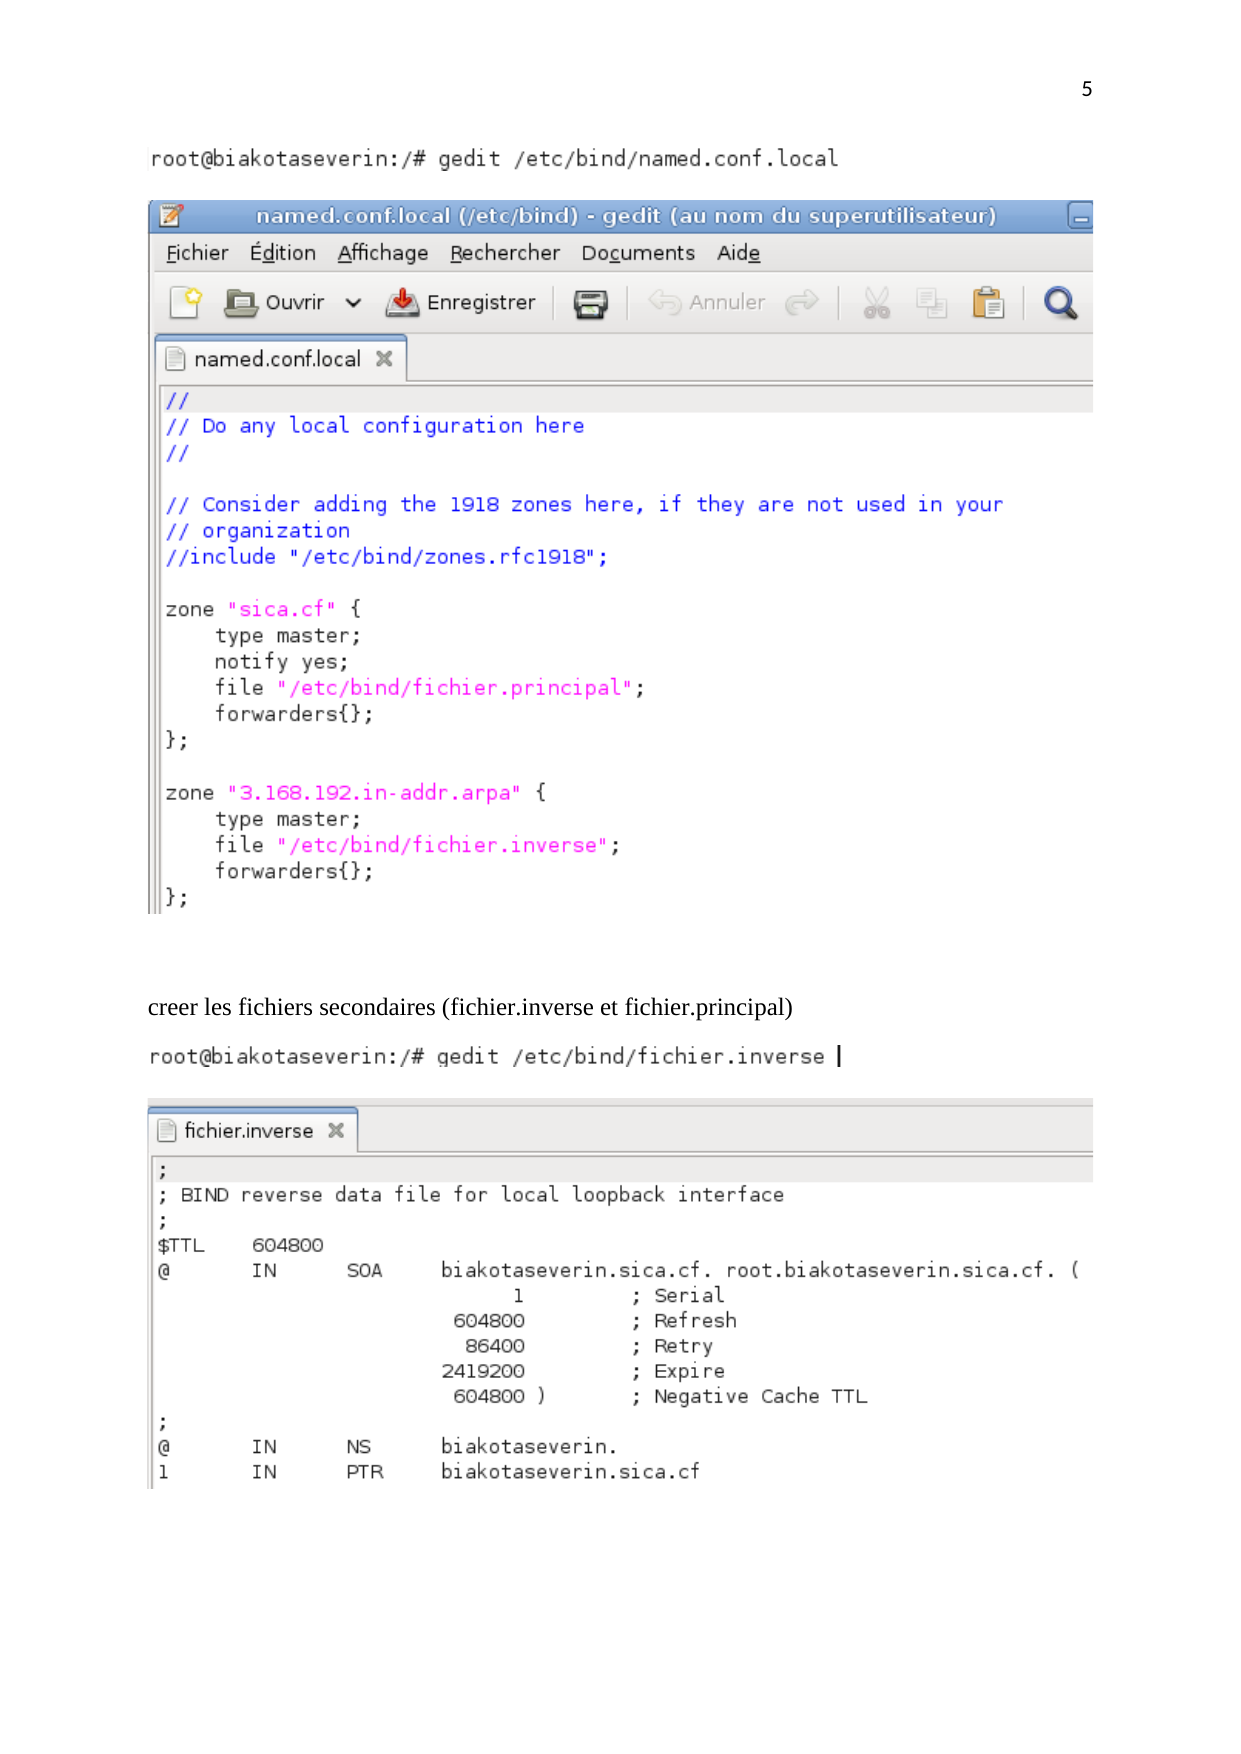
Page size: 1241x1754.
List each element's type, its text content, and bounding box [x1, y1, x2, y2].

text creer les fichiers secondaires (fichier.inverse et fichier.principal) [148, 992, 1093, 1021]
picture [147, 200, 1094, 914]
picture [147, 1098, 1094, 1489]
picture [147, 147, 841, 171]
picture [147, 1045, 841, 1067]
